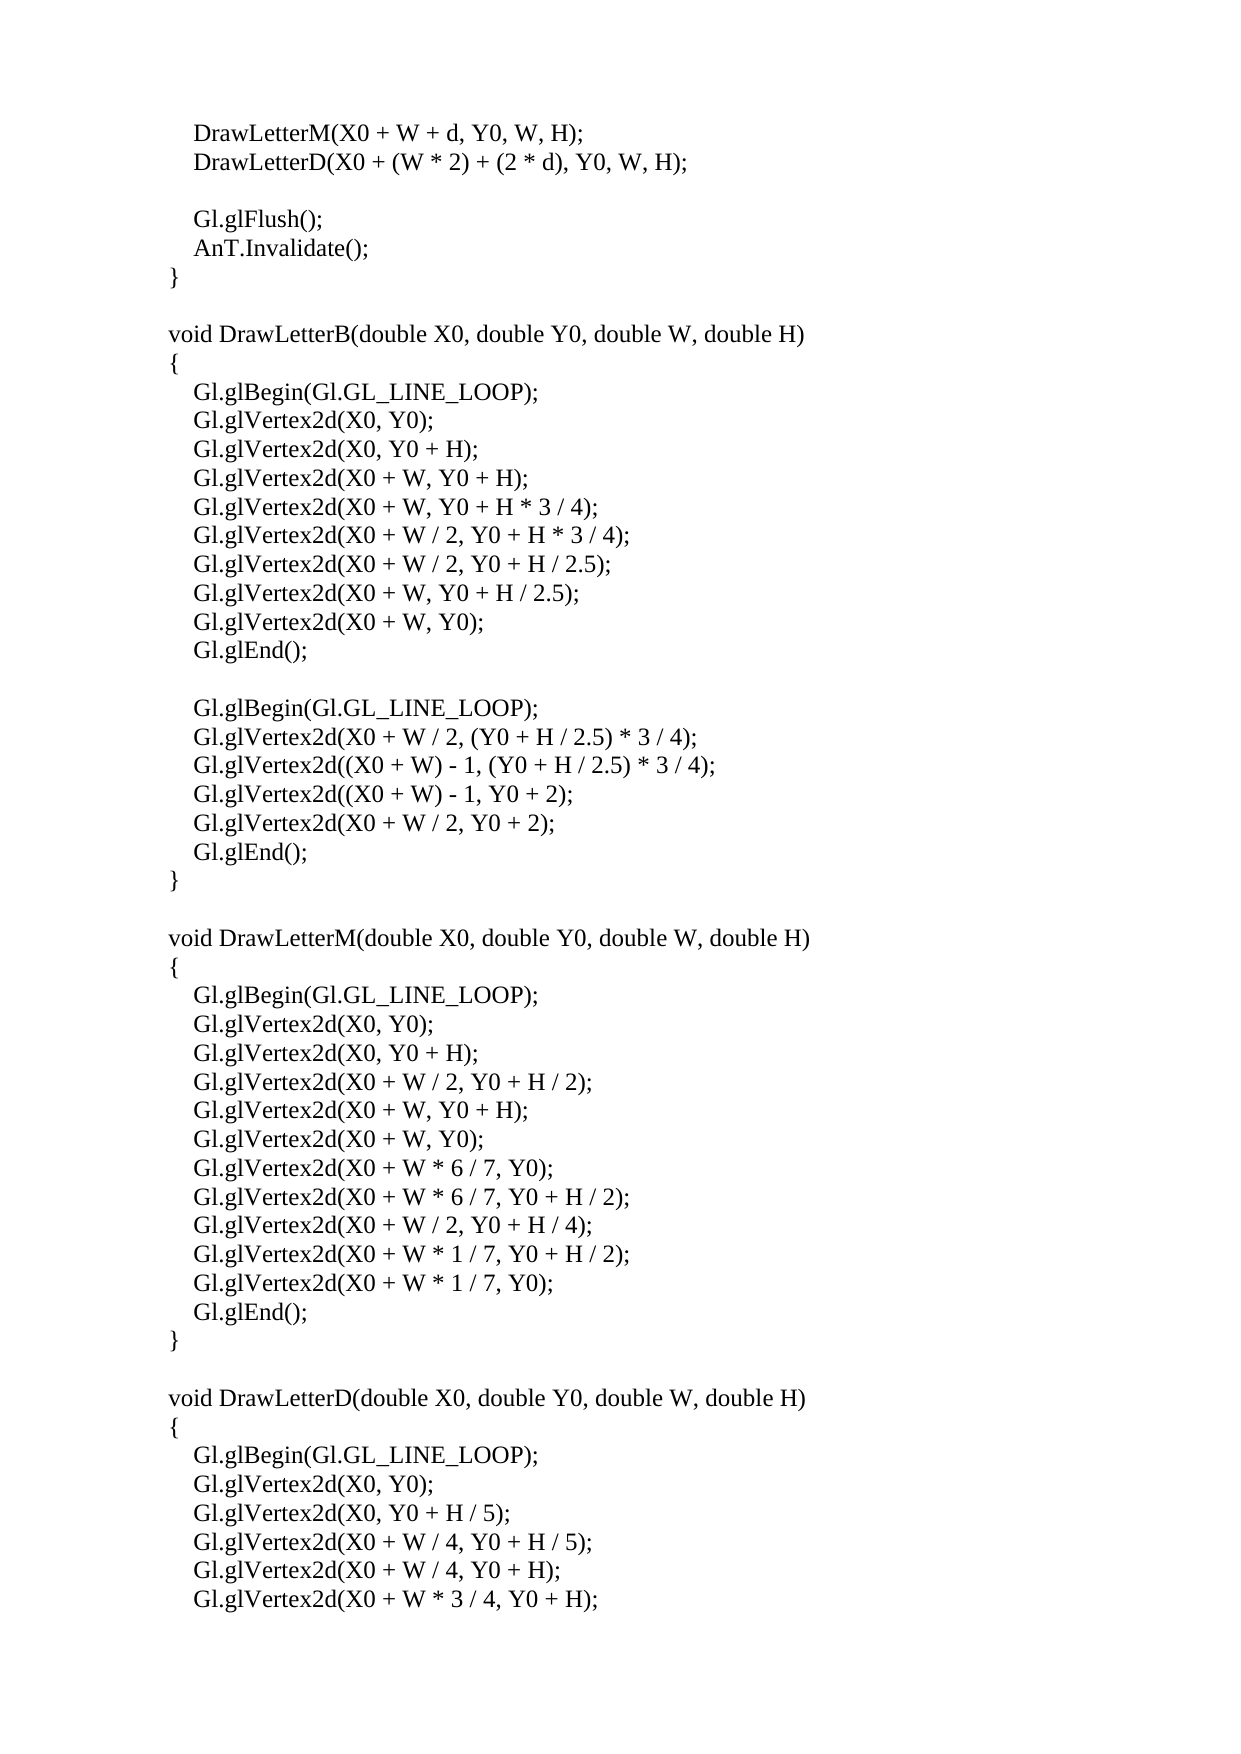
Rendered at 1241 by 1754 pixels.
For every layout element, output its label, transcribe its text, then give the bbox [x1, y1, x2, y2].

list Gl.glVertex2d(X0 + W, Y0); [118, 1124, 1122, 1153]
list { [118, 348, 1122, 377]
list Gl.glVertex2d(X0, Y0); [118, 406, 1122, 434]
list Gl.glVertex2d((X0 + W) - 1, Y0 + 2); [118, 779, 1122, 808]
list Gl.glVertex2d(X0, Y0); [118, 1009, 1122, 1038]
list Gl.glBegin(Gl.GL_LINE_LOOP); [118, 1441, 1122, 1469]
list DrawLetterD(X0 + (W * 2) + (2 * d), Y0, W, H); [118, 147, 1122, 176]
list Gl.glVertex2d(X0 + W / 4, Y0 + H / 5); [118, 1527, 1122, 1556]
list AnT.Invalidate(); [118, 233, 1122, 262]
list Gl.glVertex2d(X0, Y0); [118, 1469, 1122, 1498]
list Gl.glVertex2d(X0 + W * 1 / 7, Y0); [118, 1268, 1122, 1297]
list Gl.glVertex2d(X0 + W, Y0 + H / 2.5); [118, 578, 1122, 607]
list Gl.glVertex2d(X0 + W * 1 / 7, Y0 + H / 2); [118, 1239, 1122, 1268]
list void DrawLetterM(double X0, double Y0, double W, double H) [118, 923, 1122, 952]
list Gl.glVertex2d(X0 + W / 2, Y0 + H / 4); [118, 1211, 1122, 1239]
list Gl.glVertex2d(X0, Y0 + H); [118, 1038, 1122, 1067]
list void DrawLetterD(double X0, double Y0, double W, double H) [118, 1383, 1122, 1412]
list Gl.glBegin(Gl.GL_LINE_LOOP); [118, 377, 1122, 406]
list Gl.glVertex2d(X0 + W, Y0); [118, 607, 1122, 636]
list } [118, 1326, 1122, 1354]
list Gl.glVertex2d(X0 + W * 6 / 7, Y0); [118, 1153, 1122, 1182]
list Gl.glEnd(); [118, 636, 1122, 664]
list void DrawLetterB(double X0, double Y0, double W, double H) [118, 319, 1122, 348]
list Gl.glVertex2d(X0 + W, Y0 + H); [118, 1096, 1122, 1124]
list Gl.glBegin(Gl.GL_LINE_LOOP); [118, 693, 1122, 722]
list Gl.glVertex2d(X0 + W / 2, (Y0 + H / 2.5) * 3 / 4); [118, 722, 1122, 751]
list Gl.glVertex2d((X0 + W) - 1, (Y0 + H / 2.5) * 3 / 4); [118, 751, 1122, 779]
list DrawLetterM(X0 + W + d, Y0, W, H); [118, 118, 1122, 147]
list Gl.glVertex2d(X0 + W / 2, Y0 + H / 2); [118, 1067, 1122, 1096]
list } [118, 262, 1122, 291]
list } [118, 866, 1122, 894]
list Gl.glVertex2d(X0 + W / 2, Y0 + 2); [118, 808, 1122, 837]
list Gl.glVertex2d(X0 + W / 4, Y0 + H); [118, 1556, 1122, 1584]
list Gl.glFlush(); [118, 204, 1122, 233]
list Gl.glVertex2d(X0 + W * 6 / 7, Y0 + H / 2); [118, 1182, 1122, 1211]
list Gl.glEnd(); [118, 1297, 1122, 1326]
list { [118, 952, 1122, 981]
list Gl.glVertex2d(X0 + W * 3 / 4, Y0 + H); [118, 1584, 1122, 1613]
list Gl.glVertex2d(X0 + W, Y0 + H); [118, 463, 1122, 492]
list Gl.glVertex2d(X0, Y0 + H / 5); [118, 1498, 1122, 1527]
list Gl.glVertex2d(X0, Y0 + H); [118, 434, 1122, 463]
list Gl.glEnd(); [118, 837, 1122, 866]
list { [118, 1412, 1122, 1441]
list Gl.glVertex2d(X0 + W / 2, Y0 + H / 2.5); [118, 549, 1122, 578]
list Gl.glVertex2d(X0 + W, Y0 + H * 3 / 4); [118, 492, 1122, 521]
list Gl.glBegin(Gl.GL_LINE_LOOP); [118, 981, 1122, 1009]
list Gl.glVertex2d(X0 + W / 2, Y0 + H * 3 / 4); [118, 521, 1122, 549]
